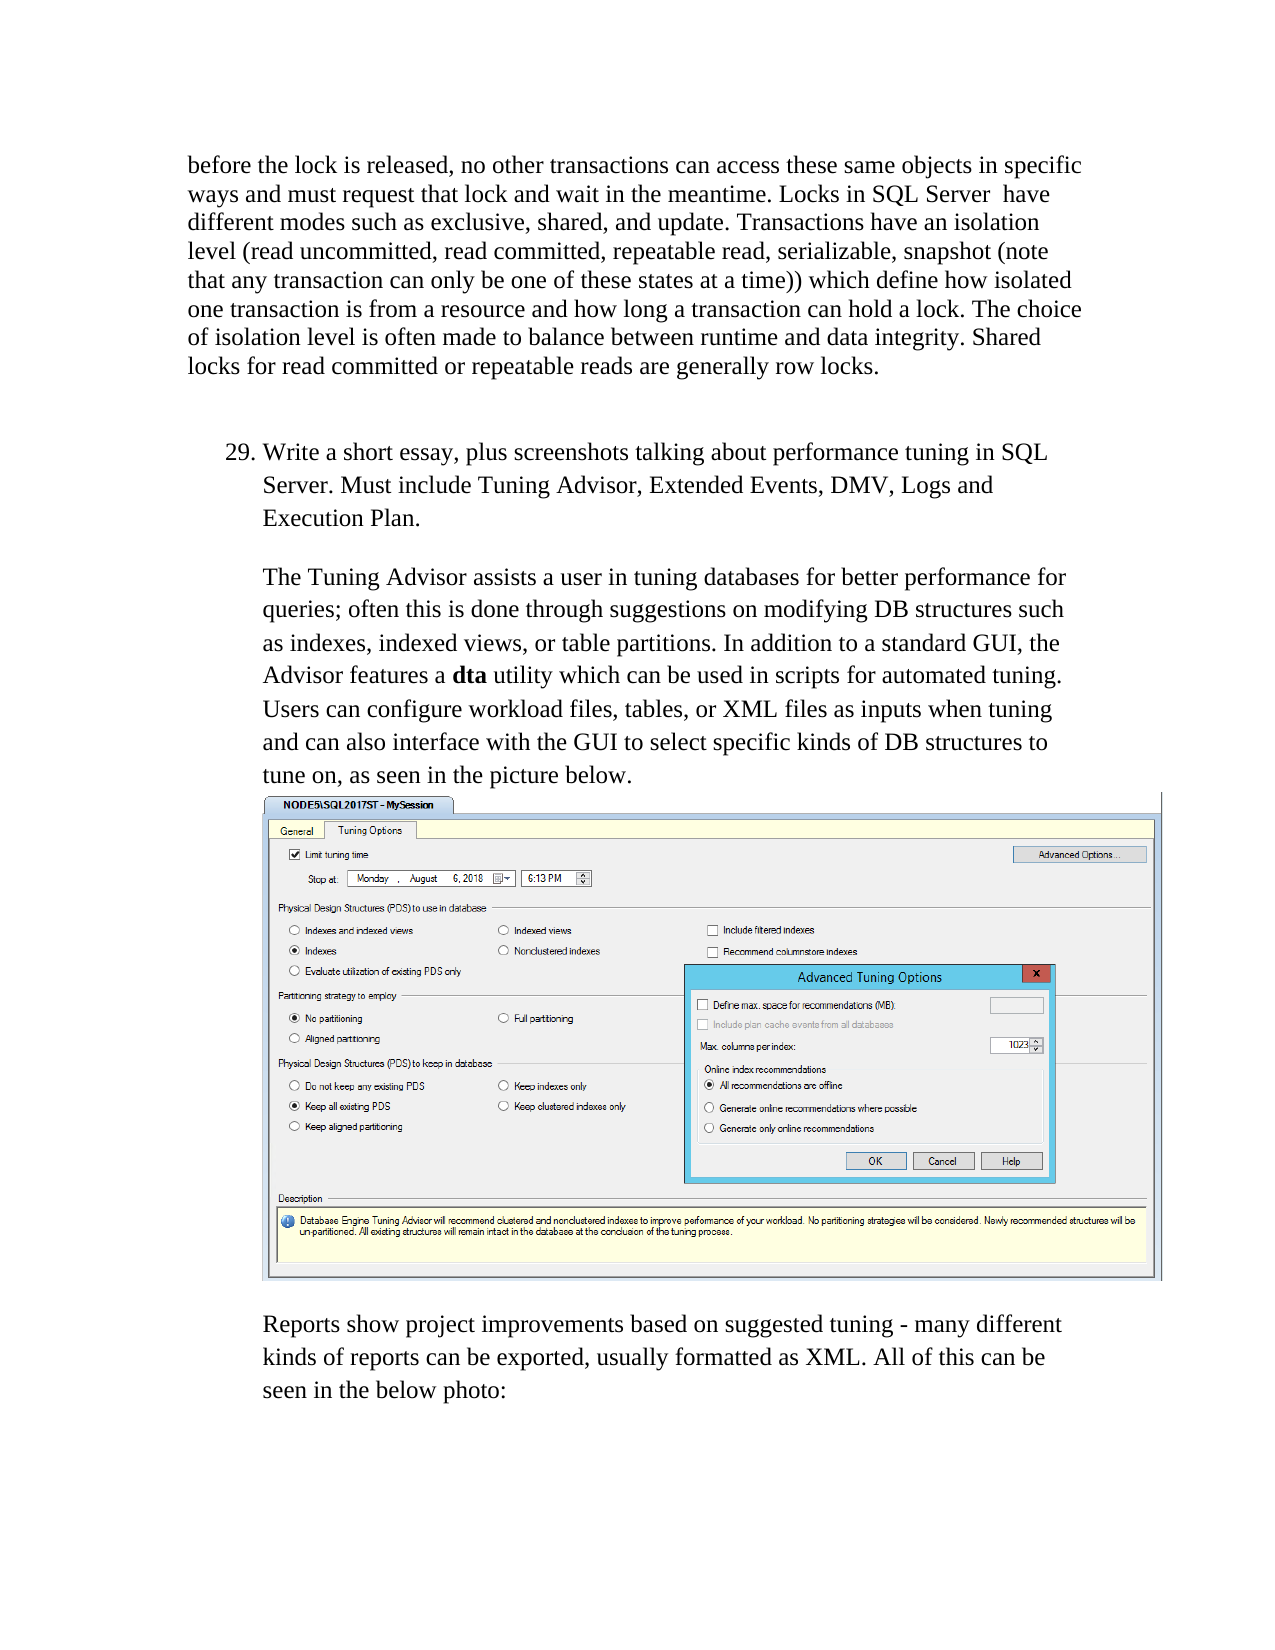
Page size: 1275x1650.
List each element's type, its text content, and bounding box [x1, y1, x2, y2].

text The Tuning Advisor assists a user in tuning databases for better performance for queries; often this is done through suggestions on modifying DB structures such as indexes, indexed views, or table partitions. In addition to a standard GUI, the Advisor features a dta utility which can be used in scripts for automated tuning. Users can configure workload files, tables, or XML files as inputs when tuning and can also interface with the GUI to select specific kinds of DB structures to tune on, as seen in the picture below. [262, 562, 1087, 792]
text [187, 150, 1087, 380]
picture [262, 792, 1163, 1281]
text Reports show project improvements based on suggested tuning - many different kinds of reports can be exported, usually formatted as XML. All of this can be seen in the below photo: [262, 1309, 1087, 1404]
list Write a short essay, plus screenshots talking about performance tuning in SQL Server. Must include Tuning Advisor, Extended Events, DMV, Logs and Execution Plan. [225, 437, 1087, 532]
